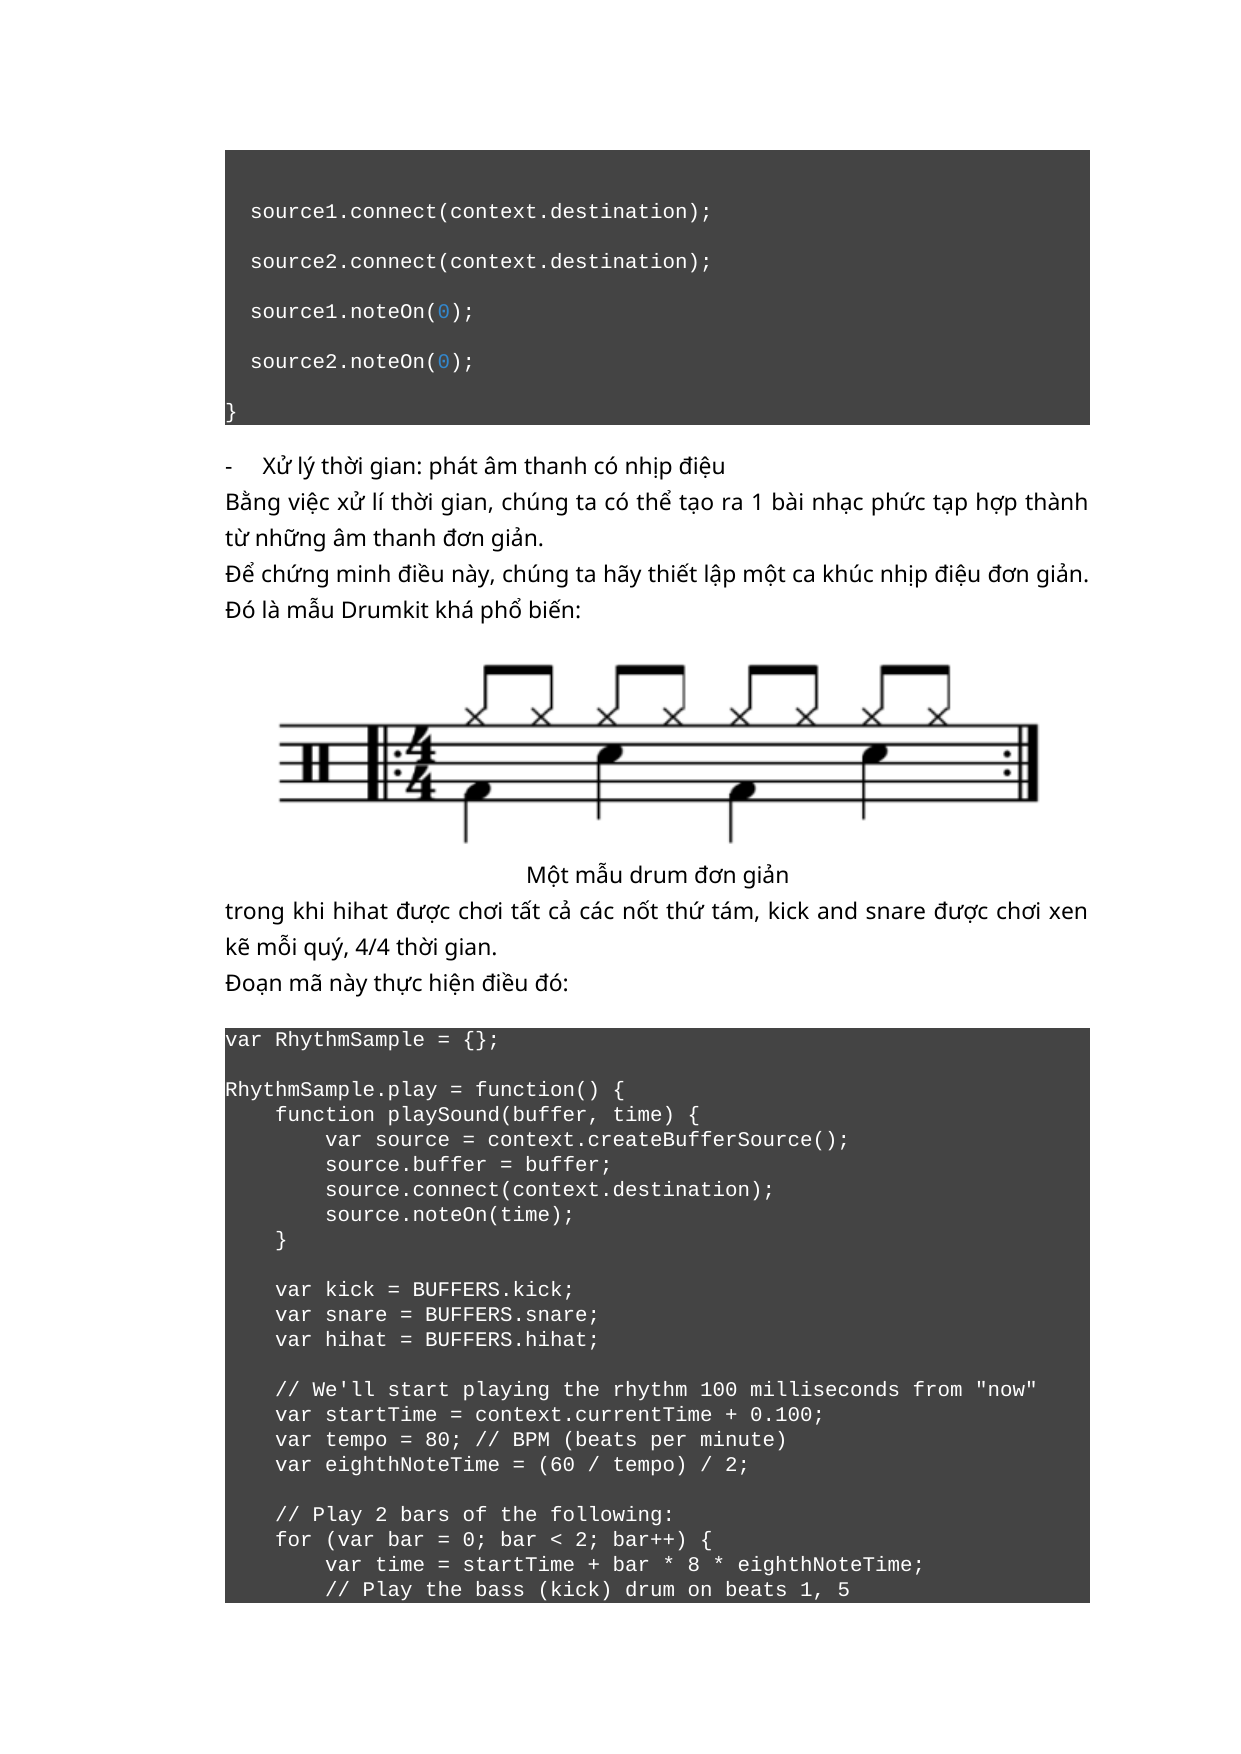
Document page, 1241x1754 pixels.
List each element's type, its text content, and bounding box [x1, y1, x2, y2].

text Để chứng minh điều này, chúng ta hãy thiết lập một ca khúc nhịp điệu đơn giản. Đó là mẫu Drumkit khá phổ biến: [225, 558, 1090, 625]
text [225, 1028, 1090, 1603]
text source2.connect(context.destination); [225, 250, 1090, 275]
text source1.connect(context.destination); [225, 200, 1090, 225]
text } [225, 400, 1090, 425]
text source2.noteOn(0); [225, 350, 1090, 375]
picture [267, 629, 1049, 855]
text Bằng việc xử lí thời gian, chúng ta có thể tạo ra 1 bài nhạc phức tạp hợp thành từ những âm thanh đơn giản. [225, 486, 1090, 553]
text Một mẫu drum đơn giản [225, 859, 1090, 890]
text trong khi hihat được chơi tất cả các nốt thứ tám, kick and snare được chơi xen kẽ mỗi quý, 4/4 thời gian. [225, 895, 1090, 962]
text source1.noteOn(0); [225, 300, 1090, 325]
list Xử lý thời gian: phát âm thanh có nhịp điệu [225, 450, 1090, 481]
text Đoạn mã này thực hiện điều đó: [225, 967, 1090, 998]
